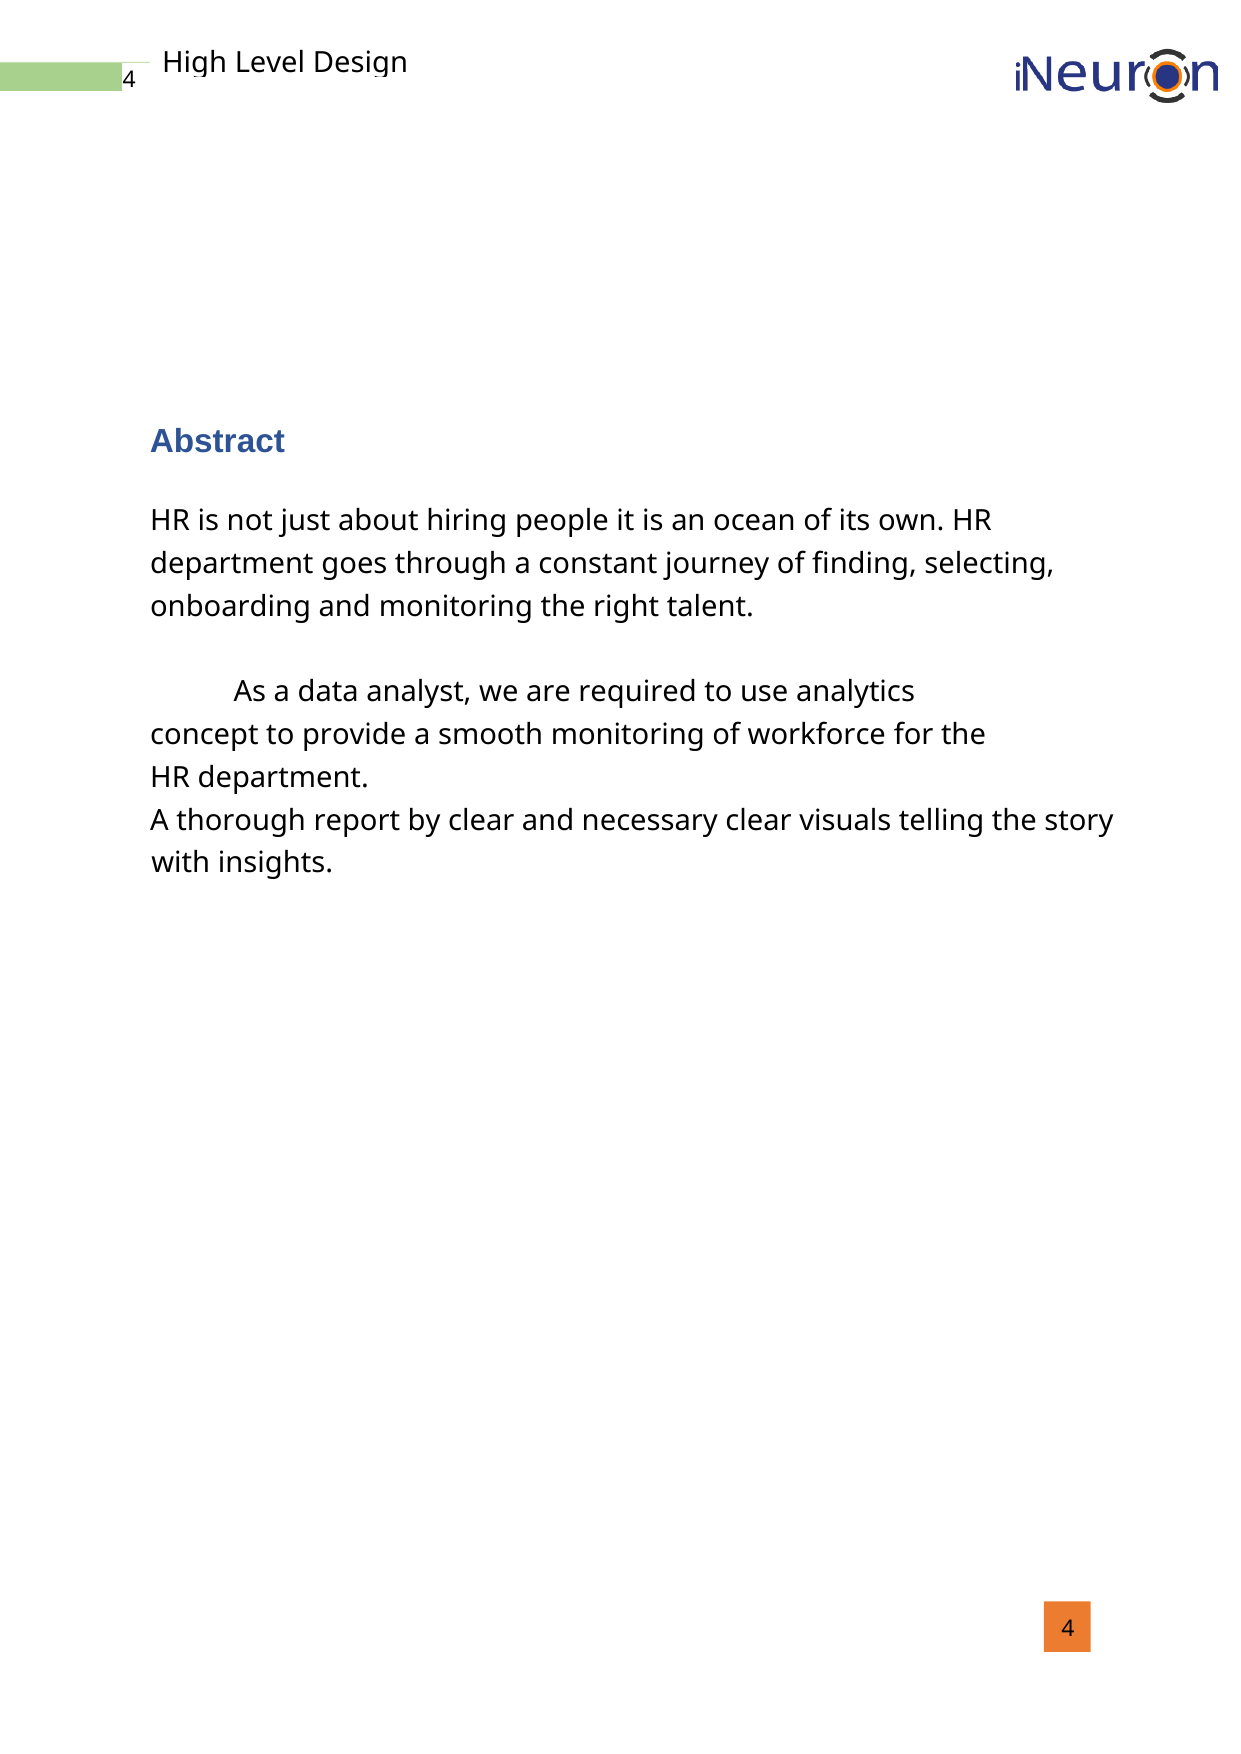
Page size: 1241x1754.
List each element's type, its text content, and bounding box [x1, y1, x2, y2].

subtitle HR is not just about hiring people it is an ocean of its own. HR department goes through a constant journey of finding, selecting, onboarding and monitoring the right talent. [150, 499, 1153, 624]
text Abstract [149, 421, 1153, 460]
picture [1016, 48, 1218, 103]
text As a data analyst, we are required to use analytics concept to provide a smooth monitoring of workforce for the HR department. [150, 670, 1029, 796]
text A thorough report by clear and necessary clear visuals telling the story with insights. [150, 799, 1119, 881]
